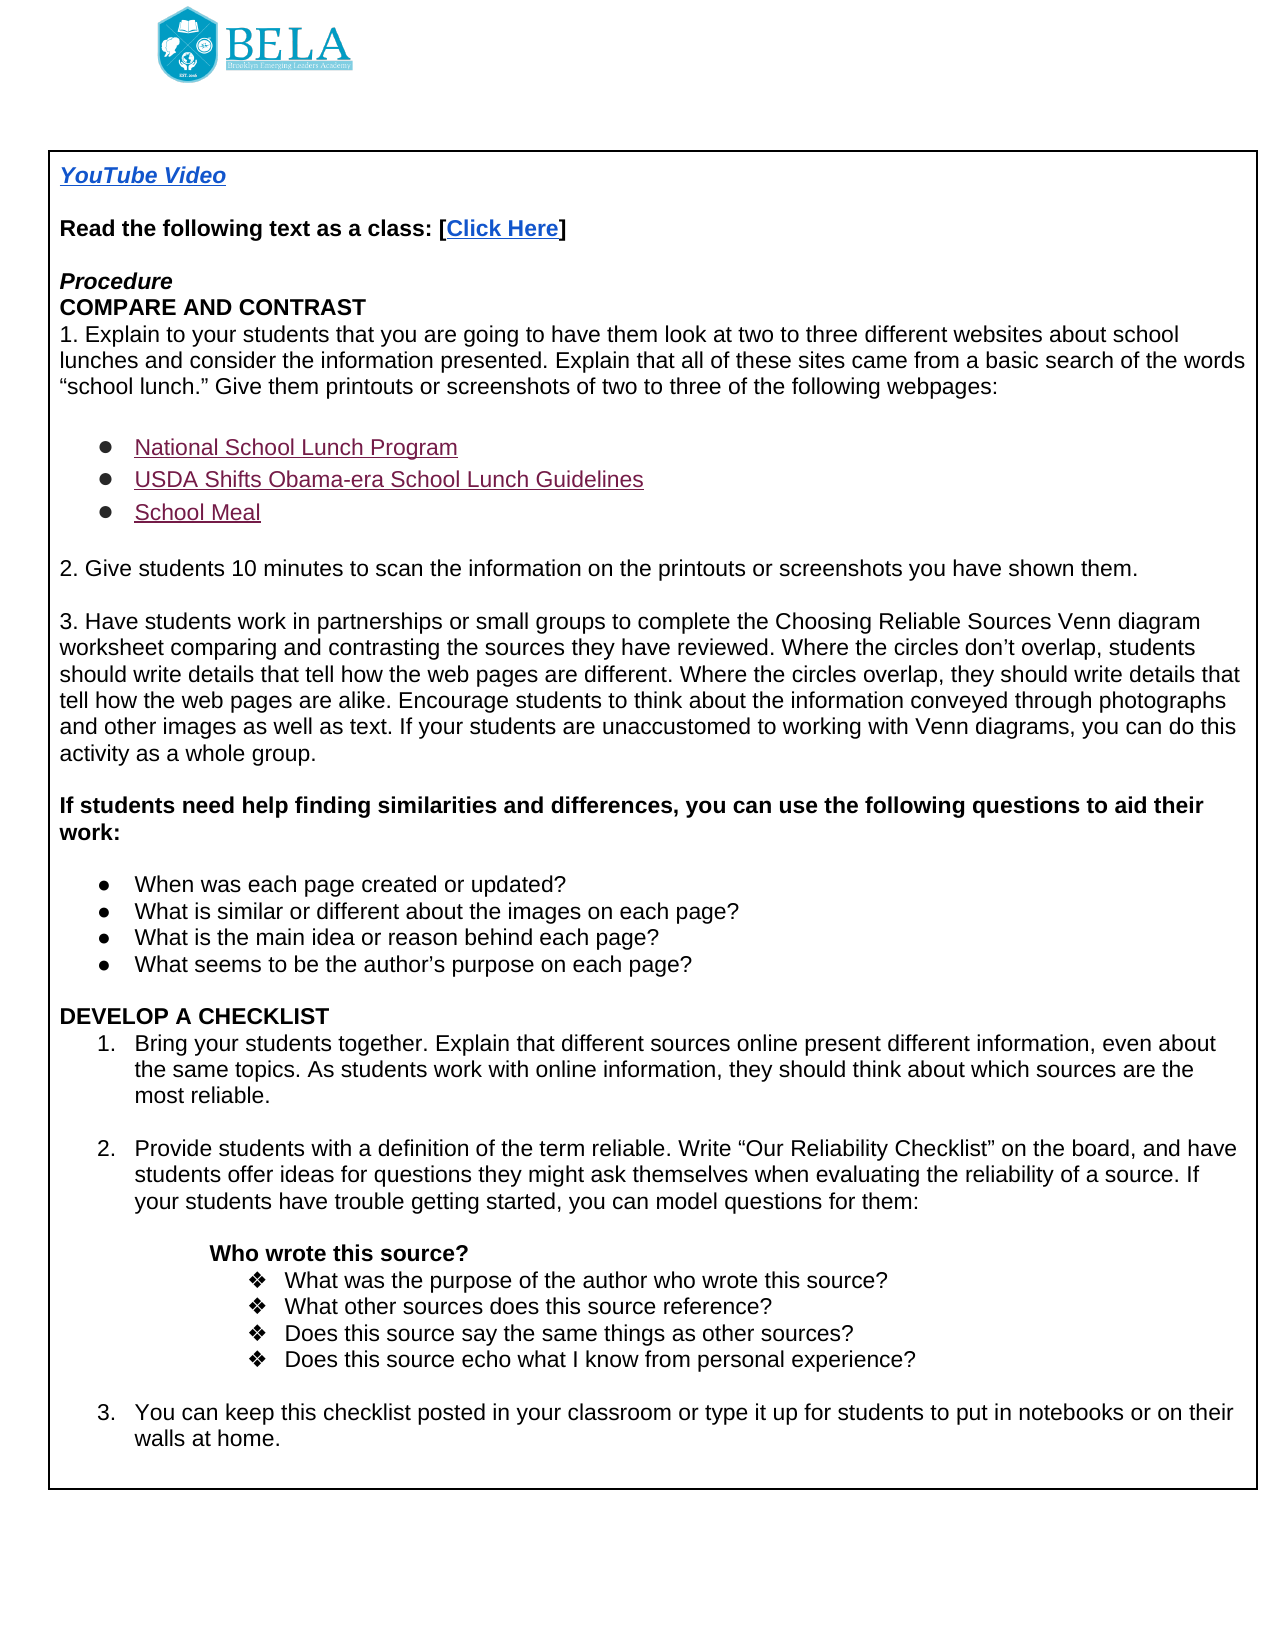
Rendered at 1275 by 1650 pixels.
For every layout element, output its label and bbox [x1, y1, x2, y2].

picture [150, 0, 356, 85]
table_cell [50, 152, 1256, 1488]
